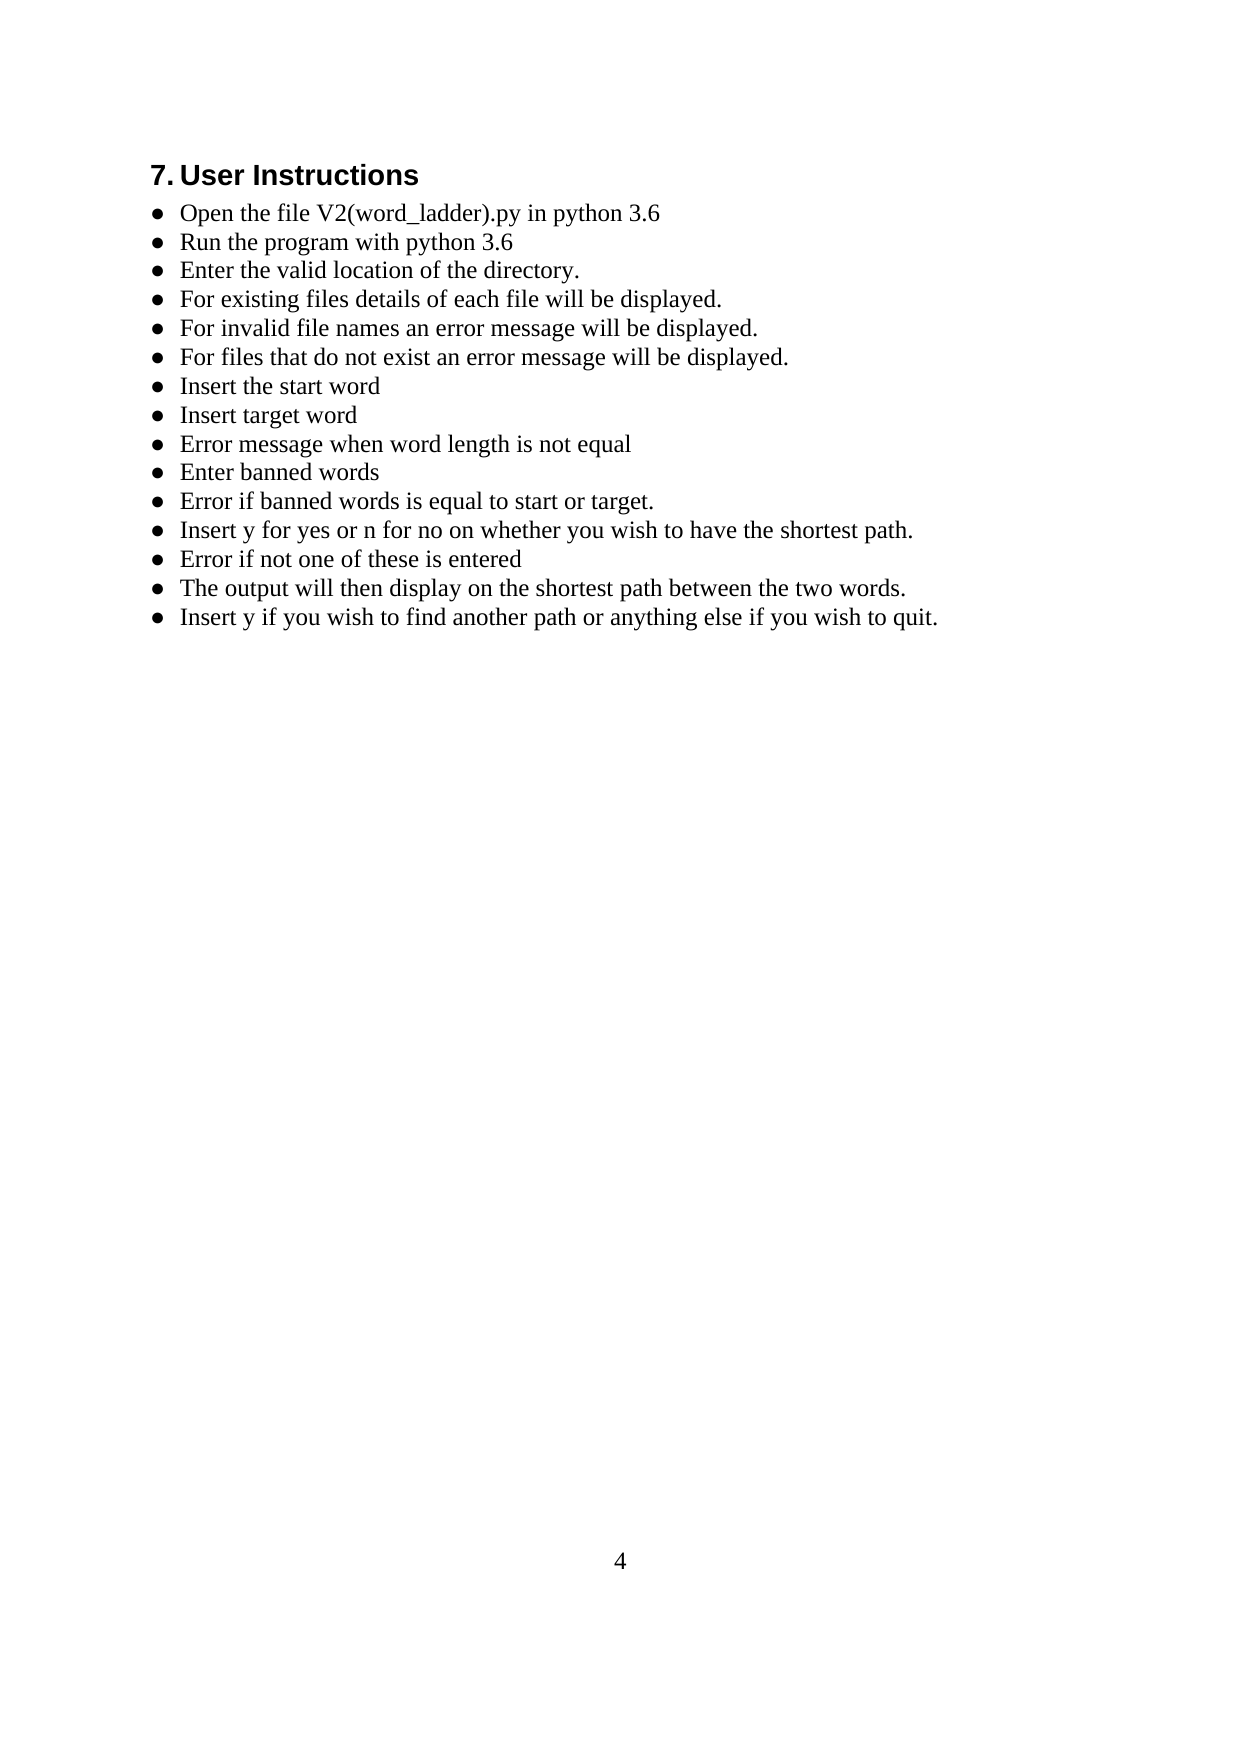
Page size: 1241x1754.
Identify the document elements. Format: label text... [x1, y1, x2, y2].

list For existing files details of each file will be displayed. [150, 284, 1090, 313]
list Insert target word [150, 400, 1090, 428]
list Error if not one of these is entered [150, 544, 1090, 573]
list Open the file V2(word_ladder).py in python 3.6 [150, 198, 1090, 227]
list Enter banned words [150, 457, 1090, 486]
list For files that do not exist an error message will be displayed. [150, 342, 1090, 371]
list For invalid file names an error message will be displayed. [150, 313, 1090, 342]
list Insert y if you wish to find another path or anything else if you wish to quit. [150, 602, 1090, 631]
list Run the program with python 3.6 [150, 227, 1090, 255]
list Enter the valid location of the directory. [150, 255, 1090, 284]
list The output will then display on the shortest path between the two words. [150, 573, 1090, 602]
subtitle User Instructions [150, 158, 1090, 191]
list Error if banned words is equal to start or target. [150, 486, 1090, 515]
list Insert y for yes or n for no on whether you wish to have the shortest path. [150, 515, 1090, 544]
list Insert the start word [150, 371, 1090, 400]
list Error message when word length is not equal [150, 428, 1090, 457]
